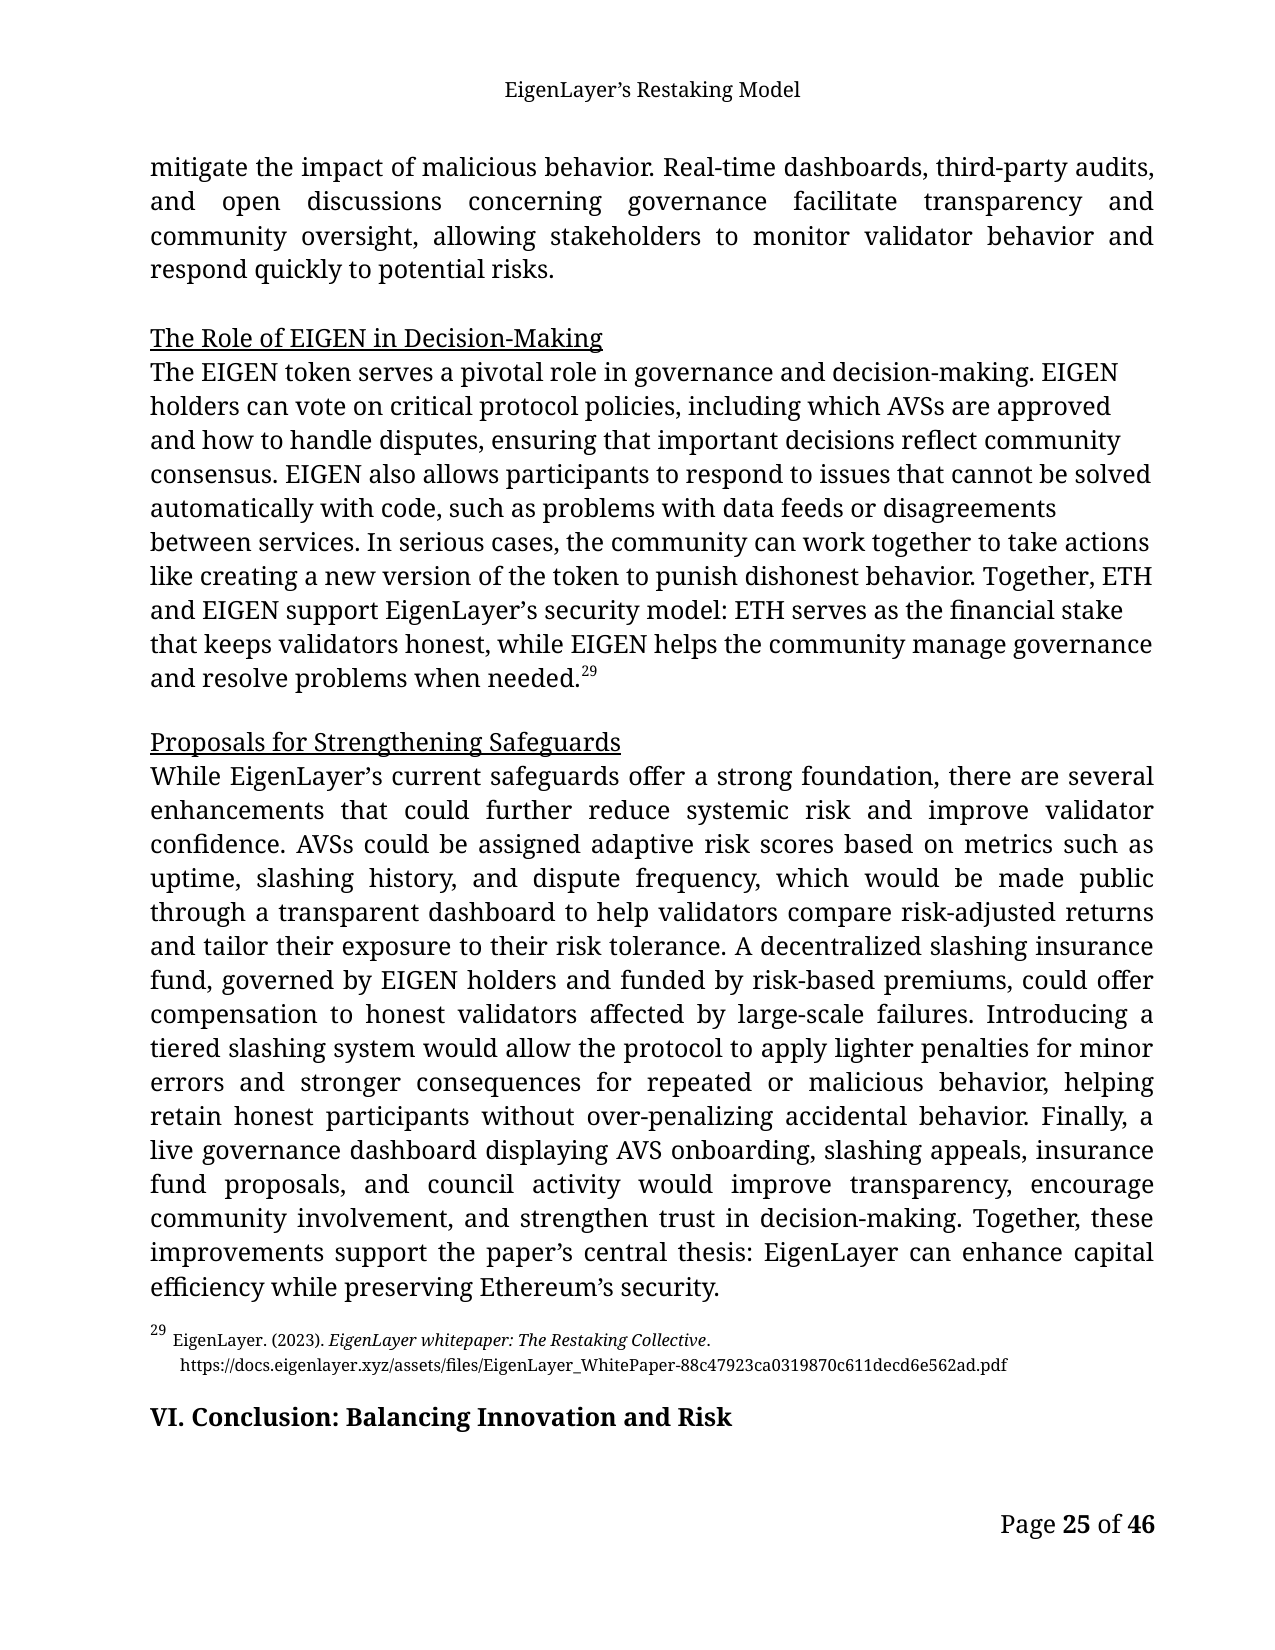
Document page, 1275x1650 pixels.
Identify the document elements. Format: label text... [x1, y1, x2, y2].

text 29 EigenLayer. (2023). EigenLayer whitepaper: The Restaking Collective. https://docs.eigenlayer.xyz/assets/files/EigenLayer_WhitePaper-88c47923ca0319870c611decd6e562ad.pdf [150, 1320, 1155, 1377]
text While EigenLayer’s current safeguards offer a strong foundation, there are several enhancements that could further reduce systemic risk and improve validator confidence. AVSs could be assigned adaptive risk scores based on metrics such as uptime, slashing history, and dispute frequency, which would be made public through a transparent dashboard to help validators compare risk-adjusted returns and tailor their exposure to their risk tolerance. A decentralized slashing insurance fund, governed by EIGEN holders and funded by risk-based premiums, could offer compensation to honest validators affected by large-scale failures. Introducing a tiered slashing system would allow the protocol to apply lighter penalties for minor errors and stronger consequences for repeated or malicious behavior, helping retain honest participants without over-penalizing accidental behavior. Finally, a live governance dashboard displaying AVS onboarding, slashing appeals, insurance fund proposals, and council activity would improve transparency, encourage community involvement, and strengthen trust in decision-making. Together, these improvements support the paper’s central thesis: EigenLayer can enhance capital efficiency while preserving Ethereum’s security. [150, 758, 1155, 1303]
text The EIGEN token serves a pivotal role in governance and decision-making. EIGEN holders can vote on critical protocol policies, including which AVSs are approved and how to handle disputes, ensuring that important decisions reflect community consensus. EIGEN also allows participants to respond to issues that cannot be solved automatically with code, such as problems with data feeds or disagreements between services. In serious cases, the community can work together to take actions like creating a new version of the token to punish dishonest behavior. Together, ETH and EIGEN support EigenLayer’s security model: ETH serves as the financial stake that keeps validators honest, while EIGEN helps the community manage governance and resolve problems when needed.29 [150, 354, 1155, 695]
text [150, 150, 1155, 286]
text Proposals for Strengthening Safeguards [150, 724, 1155, 758]
text VI. Conclusion: Balancing Innovation and Risk [150, 1399, 1155, 1433]
text The Role of EIGEN in Decision-Making [150, 320, 1155, 354]
